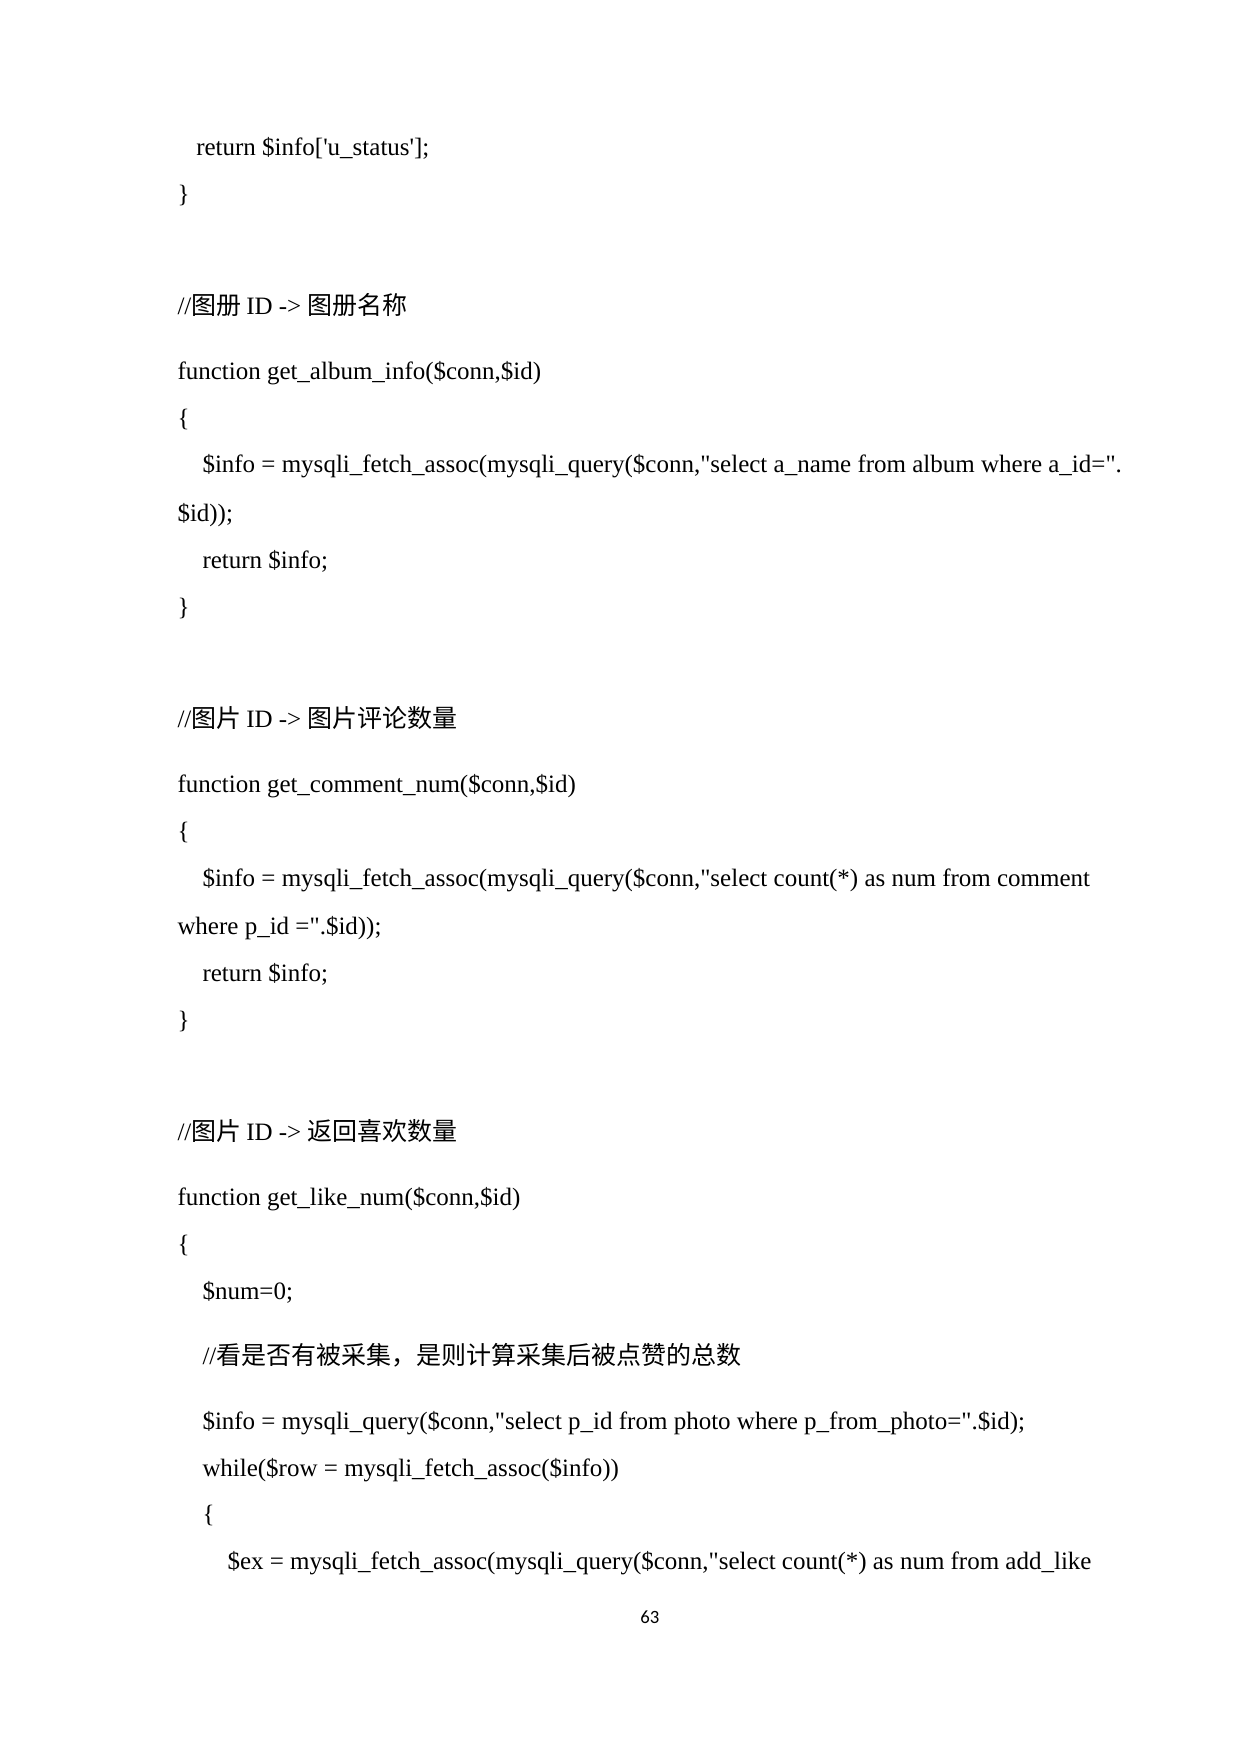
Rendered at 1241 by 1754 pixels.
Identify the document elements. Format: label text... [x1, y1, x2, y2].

text while($row = mysqli_fetch_assoc($info)) [177, 1451, 1122, 1483]
text { [177, 1227, 1122, 1259]
text function get_comment_num($conn,$id) [177, 767, 1122, 799]
text //图片ID -> 图片评论数量 [177, 684, 1122, 749]
text $info = mysqli_fetch_assoc(mysqli_query($conn,"select a_name from album where a_id=".$id)); [177, 448, 1122, 529]
text } [177, 590, 1122, 623]
text return $info; [177, 543, 1122, 576]
text function get_like_num($conn,$id) [177, 1180, 1122, 1213]
text { [177, 401, 1122, 433]
text //图册ID -> 图册名称 [177, 271, 1122, 336]
text //看是否有被采集，是则计算采集后被点赞的总数 [177, 1321, 1122, 1386]
text return $info; [177, 956, 1122, 989]
text { [177, 814, 1122, 846]
text $info = mysqli_fetch_assoc(mysqli_query($conn,"select count(*) as num from comment where p_id =".$id)); [177, 861, 1122, 942]
text return $info['u_status']; [177, 130, 1122, 163]
text //图片ID -> 返回喜欢数量 [177, 1097, 1122, 1162]
text } [177, 177, 1122, 209]
text { [177, 1498, 1122, 1530]
text } [177, 1003, 1122, 1036]
text $info = mysqli_query($conn,"select p_id from photo where p_from_photo=".$id); [177, 1404, 1122, 1436]
text function get_album_info($conn,$id) [177, 354, 1122, 386]
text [177, 1544, 1122, 1577]
text $num=0; [177, 1274, 1122, 1306]
